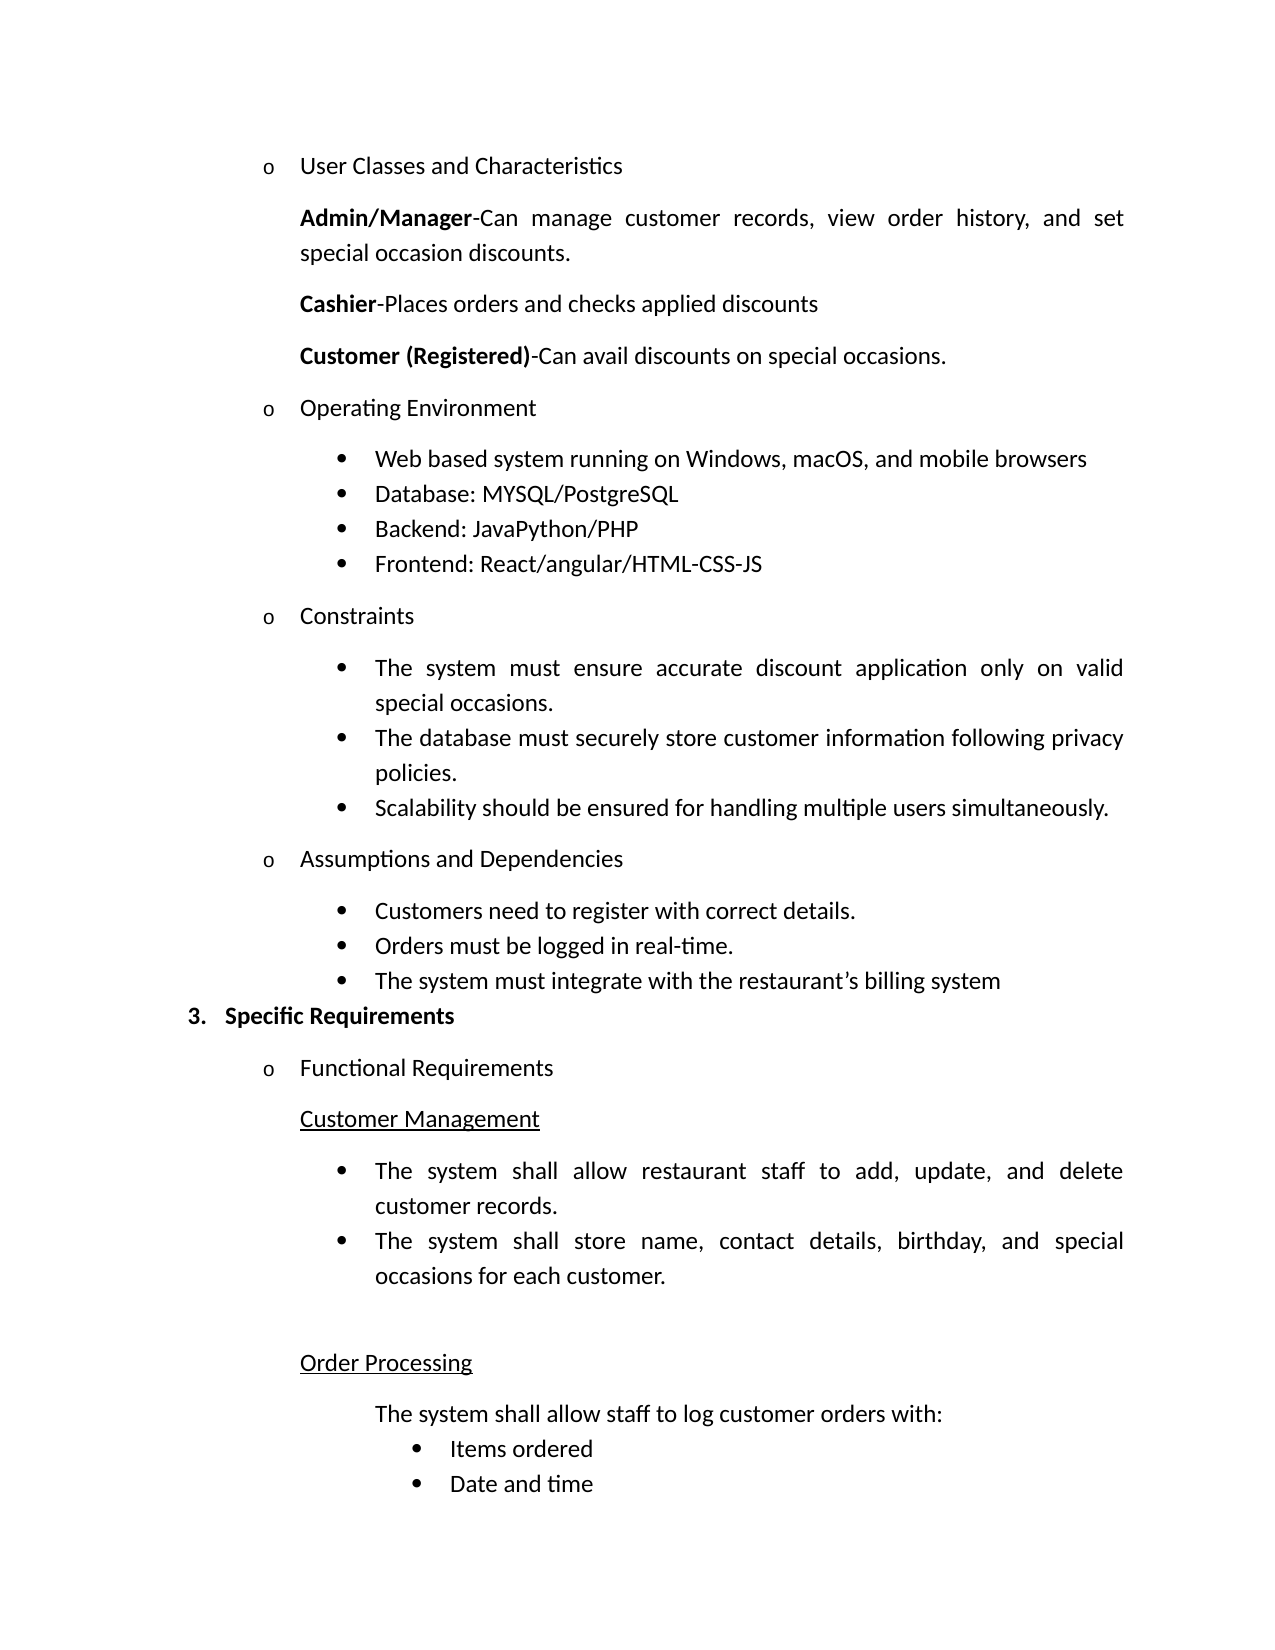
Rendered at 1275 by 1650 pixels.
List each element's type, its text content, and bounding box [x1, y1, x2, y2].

list The system shall store name, contact details, birthday, and special occasions for each customer. [337, 1225, 1125, 1291]
list The database must securely store customer information following privacy policies. [337, 722, 1125, 787]
list Functional Requirements [262, 1052, 1125, 1082]
list Constraints [262, 600, 1125, 631]
text Order Processing [150, 1347, 1125, 1377]
list The system shall allow restaurant staff to add, update, and delete customer records. [337, 1155, 1125, 1221]
list User Classes and Characteristics [262, 150, 1125, 181]
list Web based system running on Windows, macOS, and mobile browsers [337, 443, 1125, 474]
list Backend: JavaPython/PHP [337, 513, 1125, 544]
list Customers need to register with correct details. [337, 895, 1125, 926]
list Assumptions and Dependencies [262, 843, 1125, 874]
list Orders must be logged in real-time. [337, 930, 1125, 961]
list The system shall allow staff to log customer orders with: [375, 1398, 1125, 1429]
list The system must ensure accurate discount application only on valid special occasions. [337, 652, 1125, 717]
text Customer Management [300, 1103, 1125, 1134]
list Frontend: React/angular/HTML-CSS-JS [337, 548, 1125, 579]
list Date and time [412, 1468, 1125, 1499]
list The system must integrate with the restaurant’s billing system [337, 965, 1125, 996]
list Operating Environment [262, 392, 1125, 422]
list Specific Requirements [187, 1000, 1125, 1031]
list Scalability should be ensured for handling multiple users simultaneously. [337, 792, 1125, 822]
text Cashier-Places orders and checks applied discounts [300, 288, 1125, 319]
text Admin/Manager-Can manage customer records, view order history, and set special occasion discounts. [300, 202, 1125, 267]
list Items ordered [412, 1433, 1125, 1464]
text Customer (Registered)-Can avail discounts on special occasions. [300, 340, 1125, 371]
list Database: MYSQL/PostgreSQL [337, 478, 1125, 509]
